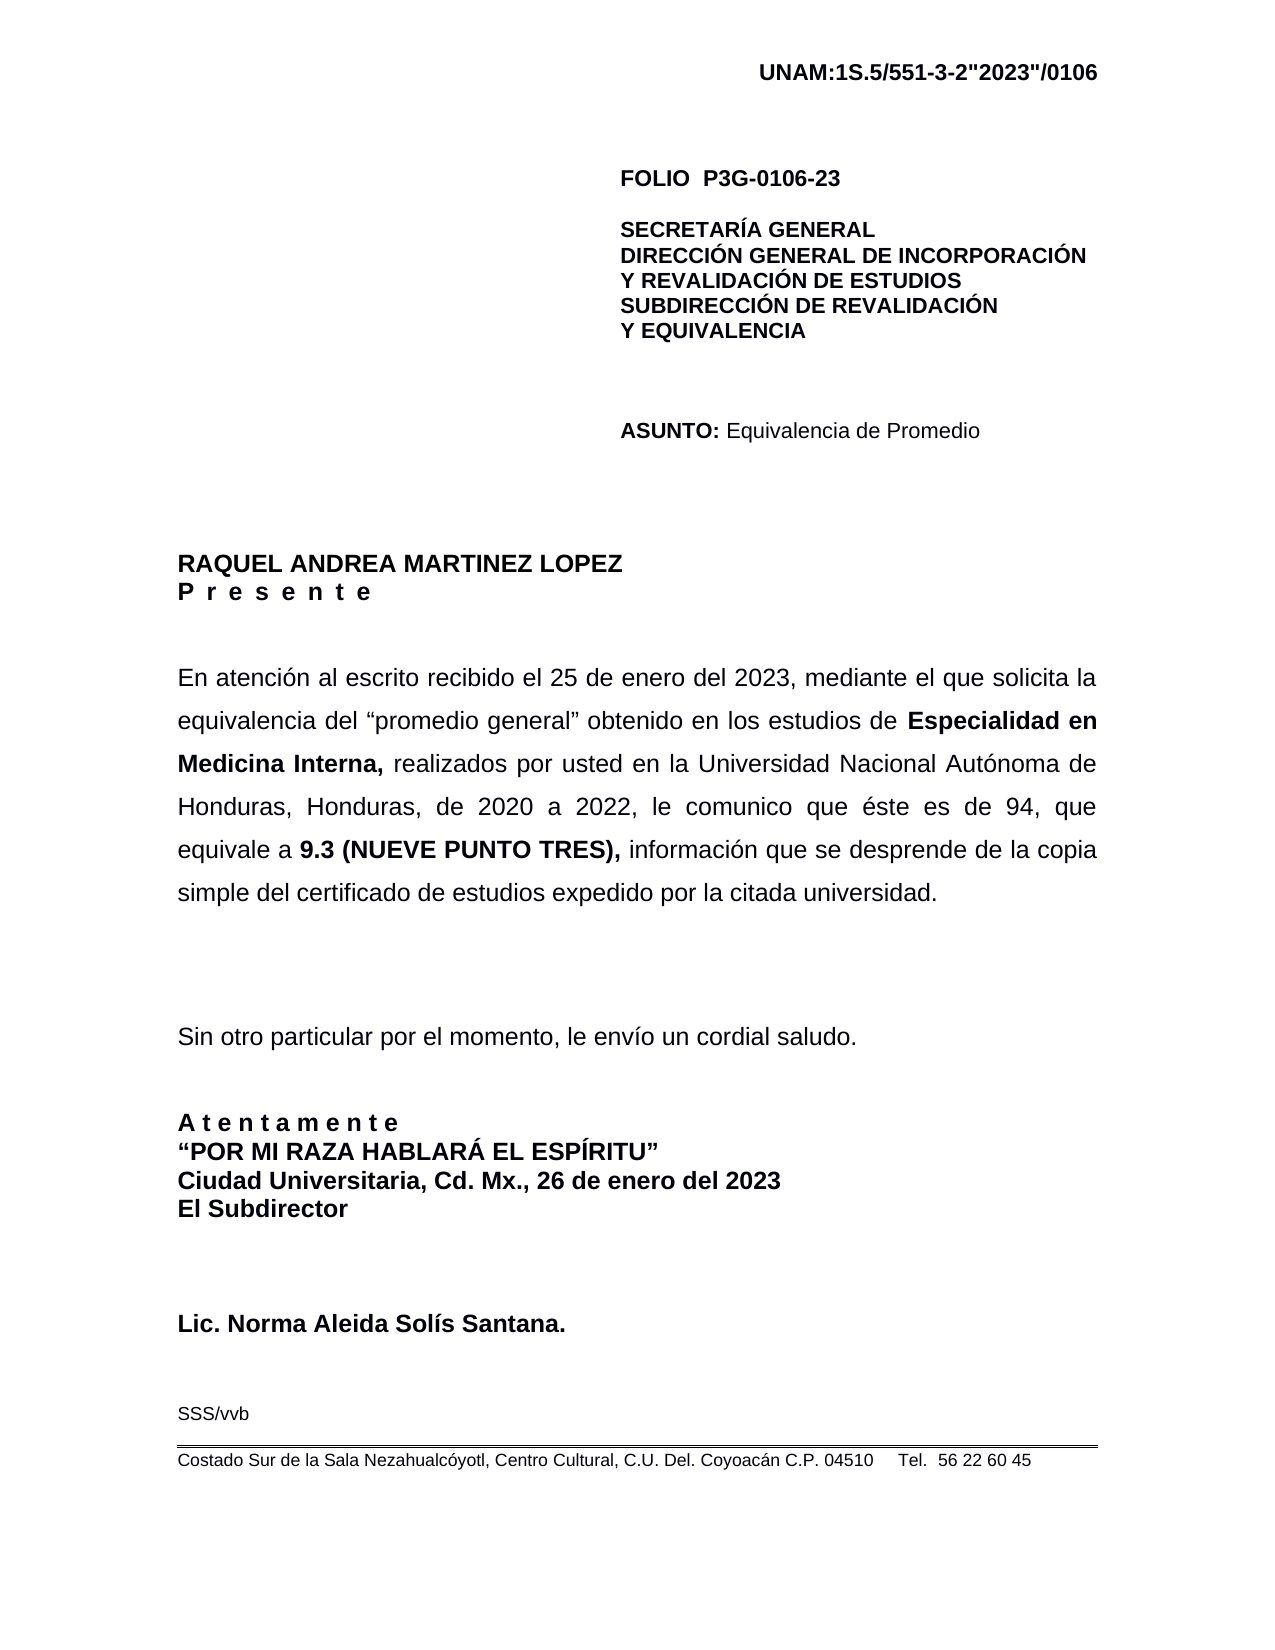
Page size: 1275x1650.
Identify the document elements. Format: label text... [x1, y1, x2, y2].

text UNAM:1S.5/551-3-2"2023"/0106 [646, 59, 1098, 86]
text Lic. Norma Aleida Solís Santana. [177, 1309, 1098, 1338]
text Y EQUIVALENCIA [620, 318, 1098, 343]
text SUBDIRECCIÓN DE REVALIDACIÓN [620, 293, 1098, 318]
subtitle A t e n t a m e n t e [177, 1108, 1093, 1137]
text DIRECCIÓN GENERAL DE INCORPORACIÓN [620, 242, 1098, 268]
text SSS/vvb [177, 1403, 1098, 1424]
text “POR MI RAZA HABLARÁ EL ESPÍRITU” [177, 1137, 1093, 1166]
text Presente [177, 577, 1098, 606]
subtitle El Subdirector [177, 1194, 1093, 1223]
text ASUNTO: Equivalencia de Promedio [620, 418, 1098, 443]
text Sin otro particular por el momento, le envío un cordial saludo. [177, 1022, 1092, 1051]
text Y REVALIDACIÓN DE ESTUDIOS [620, 268, 1098, 293]
text FOLIO P3G-0106-23 [620, 164, 1098, 191]
text RAQUEL ANDREA MARTINEZ LOPEZ [177, 549, 1098, 577]
text Ciudad Universitaria, Cd. Mx., 26 de enero del 2023 [177, 1166, 1093, 1194]
text En atención al escrito recibido el 25 de enero del 2023, mediante el que solicita la equivalencia del “promedio general” obtenido en los estudios de Especialidad en Medicina Interna, realizados por usted en la Universidad Nacional Autónoma de Honduras, Honduras, de 2020 a 2022, le comunico que éste es de 94, que equivale a 9.3 (NUEVE PUNTO TRES), información que se desprende de la copia simple del certificado de estudios expedido por la citada universidad. [177, 662, 1098, 907]
text Costado Sur de la Sala Nezahualcóyotl, Centro Cultural, C.U. Del. Coyoacán C.P. 04510 Tel. 56 22 60 45 [177, 1448, 1098, 1470]
text SECRETARÍA GENERAL [620, 217, 1098, 242]
